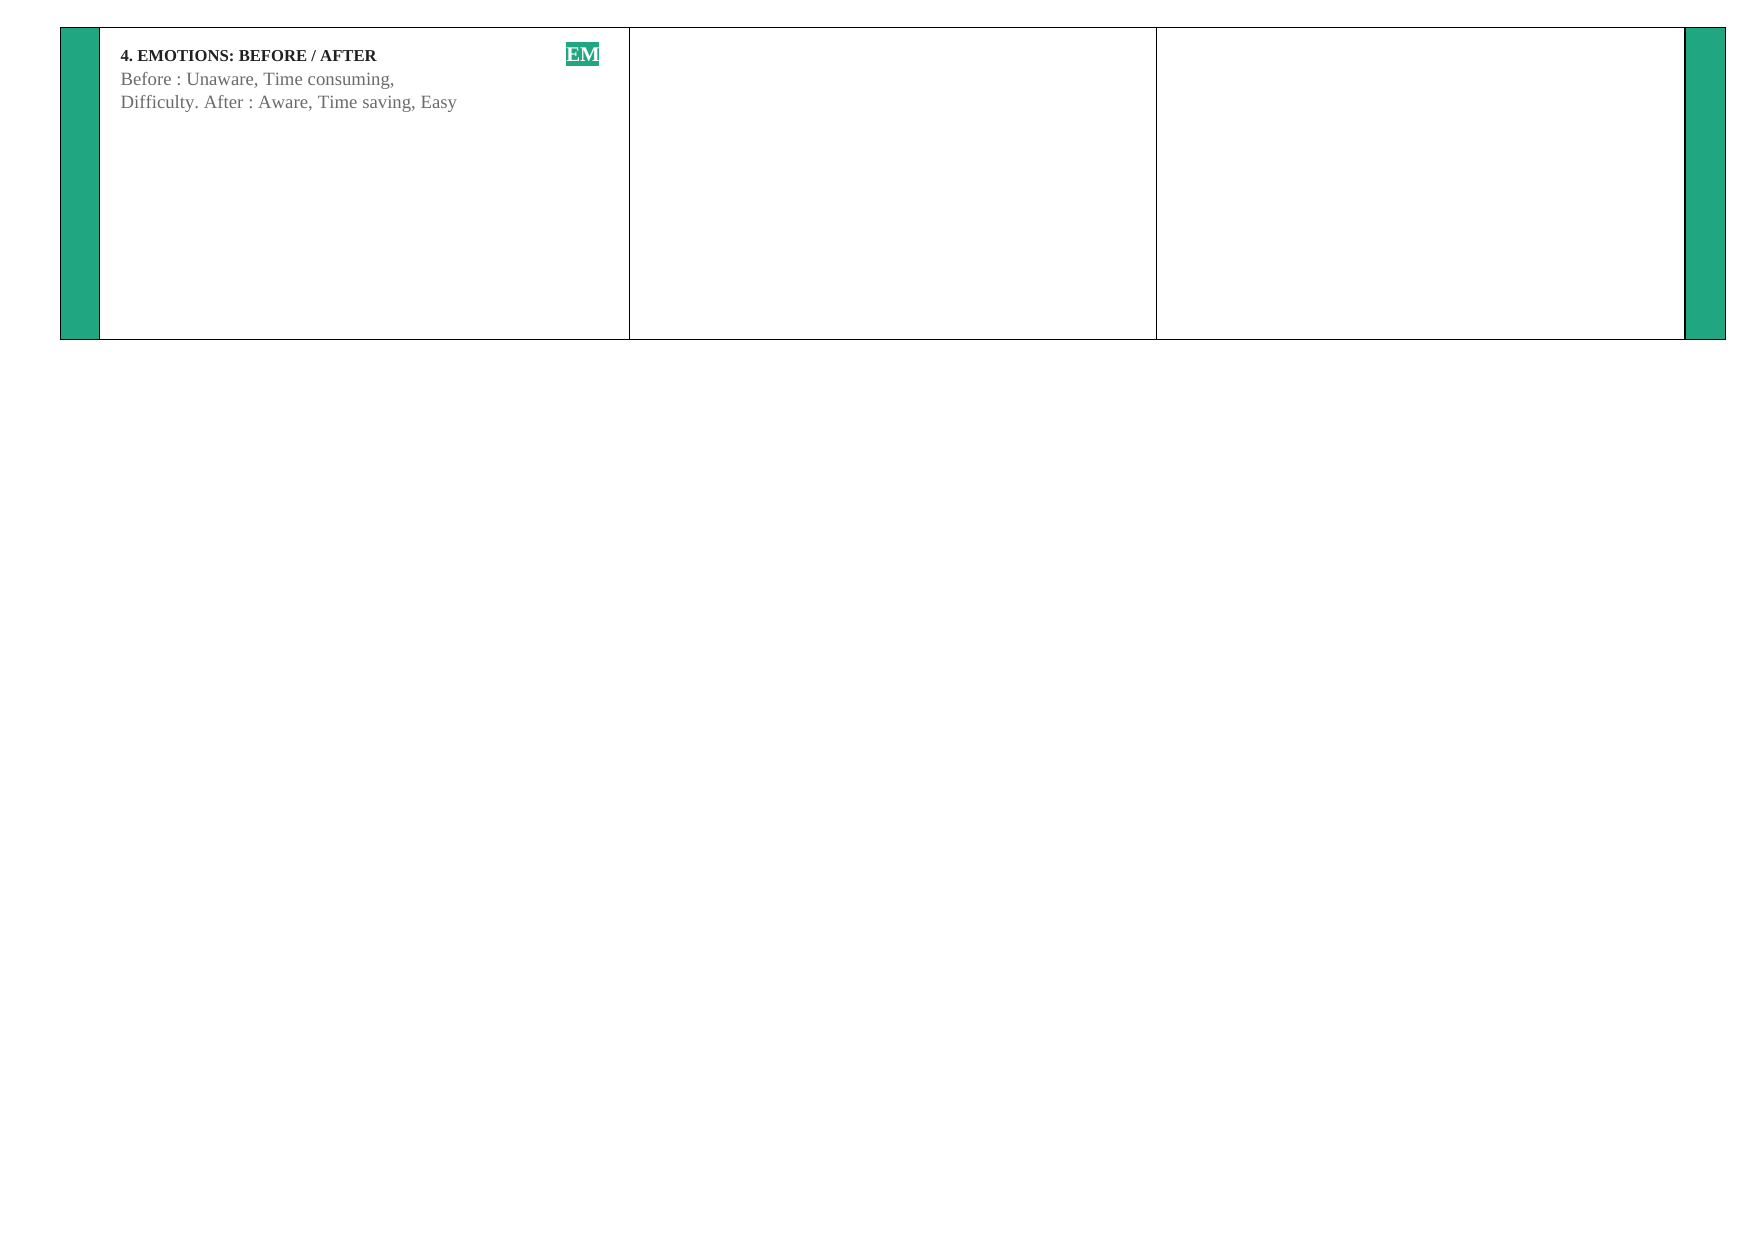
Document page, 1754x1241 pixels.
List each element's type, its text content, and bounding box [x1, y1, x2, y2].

table_header [630, 28, 1156, 339]
table_header [1157, 28, 1684, 339]
table_header 4. EMOTIONS: BEFORE / AFTER EM Before : Unaware, Time consuming, Difficulty. After : Aware, Time saving, Easy [100, 28, 629, 339]
table_header [1686, 28, 1725, 339]
table_header [61, 28, 99, 339]
